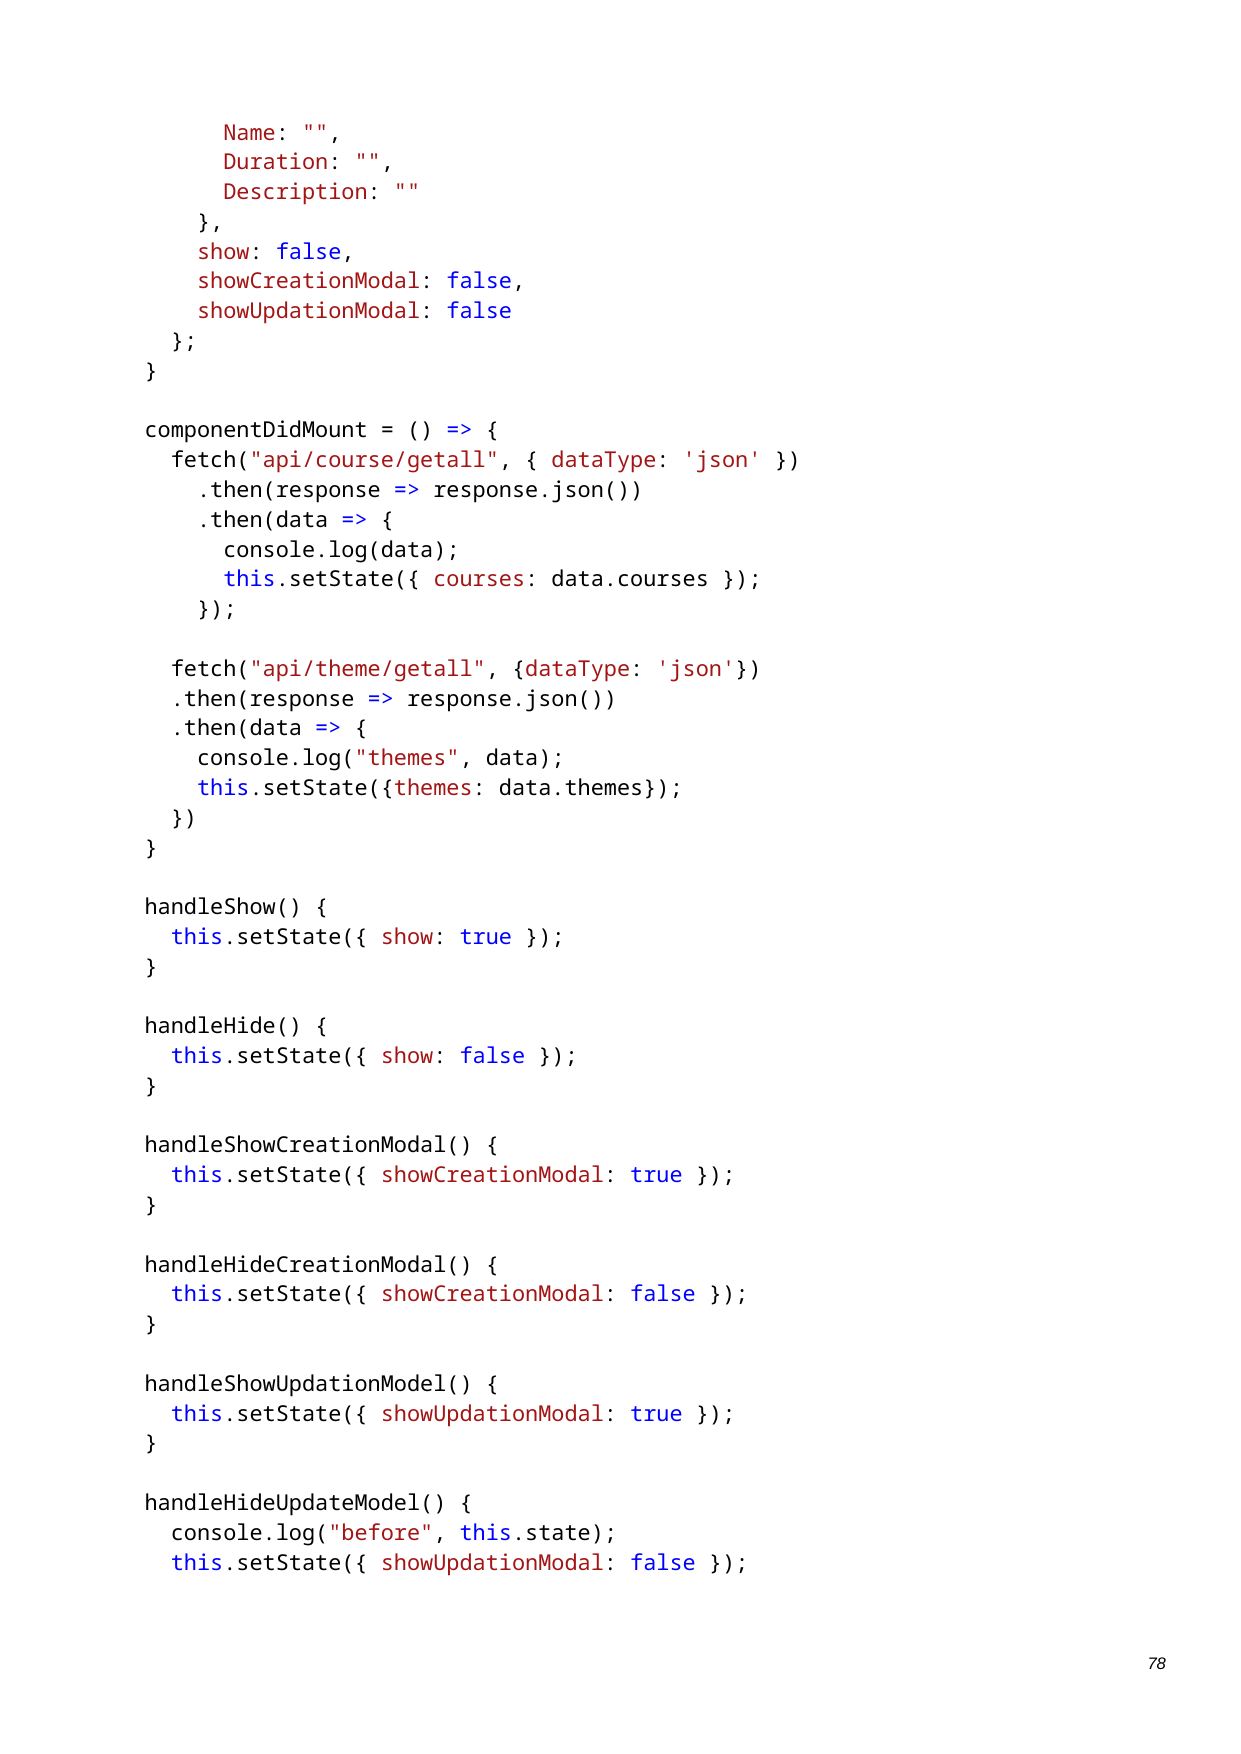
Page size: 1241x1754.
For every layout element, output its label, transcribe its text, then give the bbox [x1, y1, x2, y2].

text handleShowCreationModal() { [118, 1129, 1194, 1159]
text } [118, 1189, 1194, 1219]
text }); [118, 593, 1194, 623]
text handleShowUpdationModel() { [118, 1368, 1194, 1398]
text handleHide() { [118, 1010, 1194, 1040]
text show: false, [118, 236, 1194, 266]
text this.setState({ courses: data.courses }); [118, 563, 1194, 593]
text fetch("api/course/getall", { dataType: 'json' }) [118, 444, 1194, 474]
text this.setState({ show: true }); [118, 921, 1194, 951]
text Name: "", [118, 117, 1194, 146]
text .then(data => { [118, 712, 1194, 742]
text this.setState({ showUpdationModal: true }); [118, 1398, 1194, 1427]
text this.setState({ showCreationModal: true }); [118, 1159, 1194, 1189]
text console.log(data); [118, 534, 1194, 563]
text showUpdationModal: false [118, 295, 1194, 325]
text console.log("themes", data); [118, 742, 1194, 772]
text this.setState({ show: false }); [118, 1040, 1194, 1070]
text componentDidMount = () => { [118, 414, 1194, 444]
text }, [118, 206, 1194, 236]
text Duration: "", [118, 146, 1194, 176]
text .then(response => response.json()) [118, 474, 1194, 504]
text }; [118, 325, 1194, 355]
text } [118, 1427, 1194, 1457]
text this.setState({ showCreationModal: false }); [118, 1278, 1194, 1308]
text } [118, 1308, 1194, 1338]
text .then(response => response.json()) [118, 683, 1194, 712]
text showCreationModal: false, [118, 266, 1194, 295]
text } [118, 951, 1194, 981]
text .then(data => { [118, 504, 1194, 534]
text Description: "" [118, 176, 1194, 206]
text }) [118, 802, 1194, 832]
text this.setState({themes: data.themes}); [118, 772, 1194, 802]
text this.setState({ showUpdationModal: false }); [118, 1547, 1194, 1576]
text handleShow() { [118, 891, 1194, 921]
text handleHideCreationModal() { [118, 1249, 1194, 1278]
text fetch("api/theme/getall", {dataType: 'json'}) [118, 653, 1194, 683]
text } [118, 832, 1194, 861]
text } [118, 355, 1194, 385]
text handleHideUpdateModel() { [118, 1487, 1194, 1517]
text console.log("before", this.state); [118, 1517, 1194, 1547]
text } [118, 1070, 1194, 1100]
